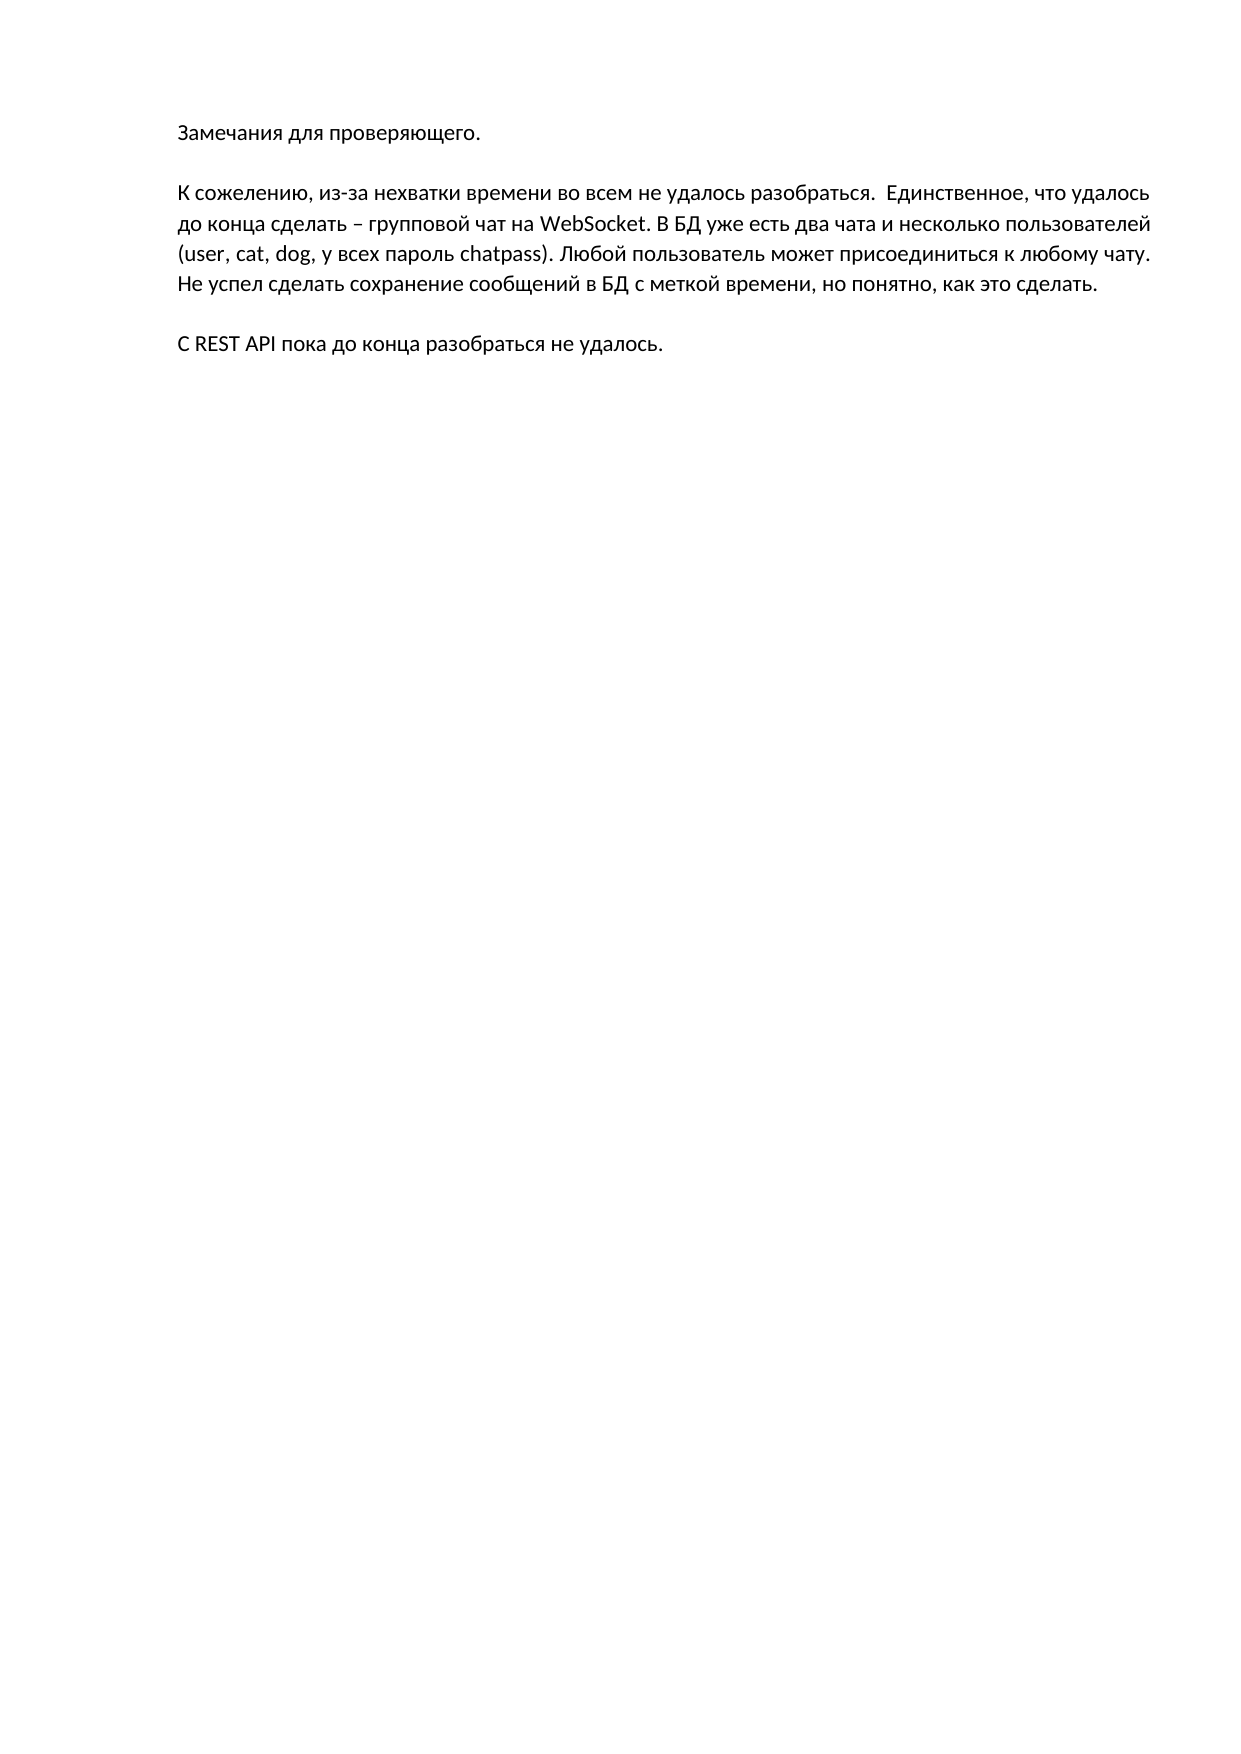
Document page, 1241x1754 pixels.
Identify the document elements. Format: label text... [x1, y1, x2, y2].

text Замечания для проверяющего. [177, 118, 1152, 146]
text С REST API пока до конца разобраться не удалось. [177, 329, 1152, 358]
text К сожелению, из-за нехватки времени во всем не удалось разобраться. Единственное, что удалось до конца сделать – групповой чат на WebSocket. В БД уже есть два чата и несколько пользователей (user, cat, dog, у всех пароль chatpass). Любой пользователь может присоединиться к любому чату. Не успел сделать сохранение сообщений в БД c меткой времени, но понятно, как это сделать. [177, 178, 1152, 297]
